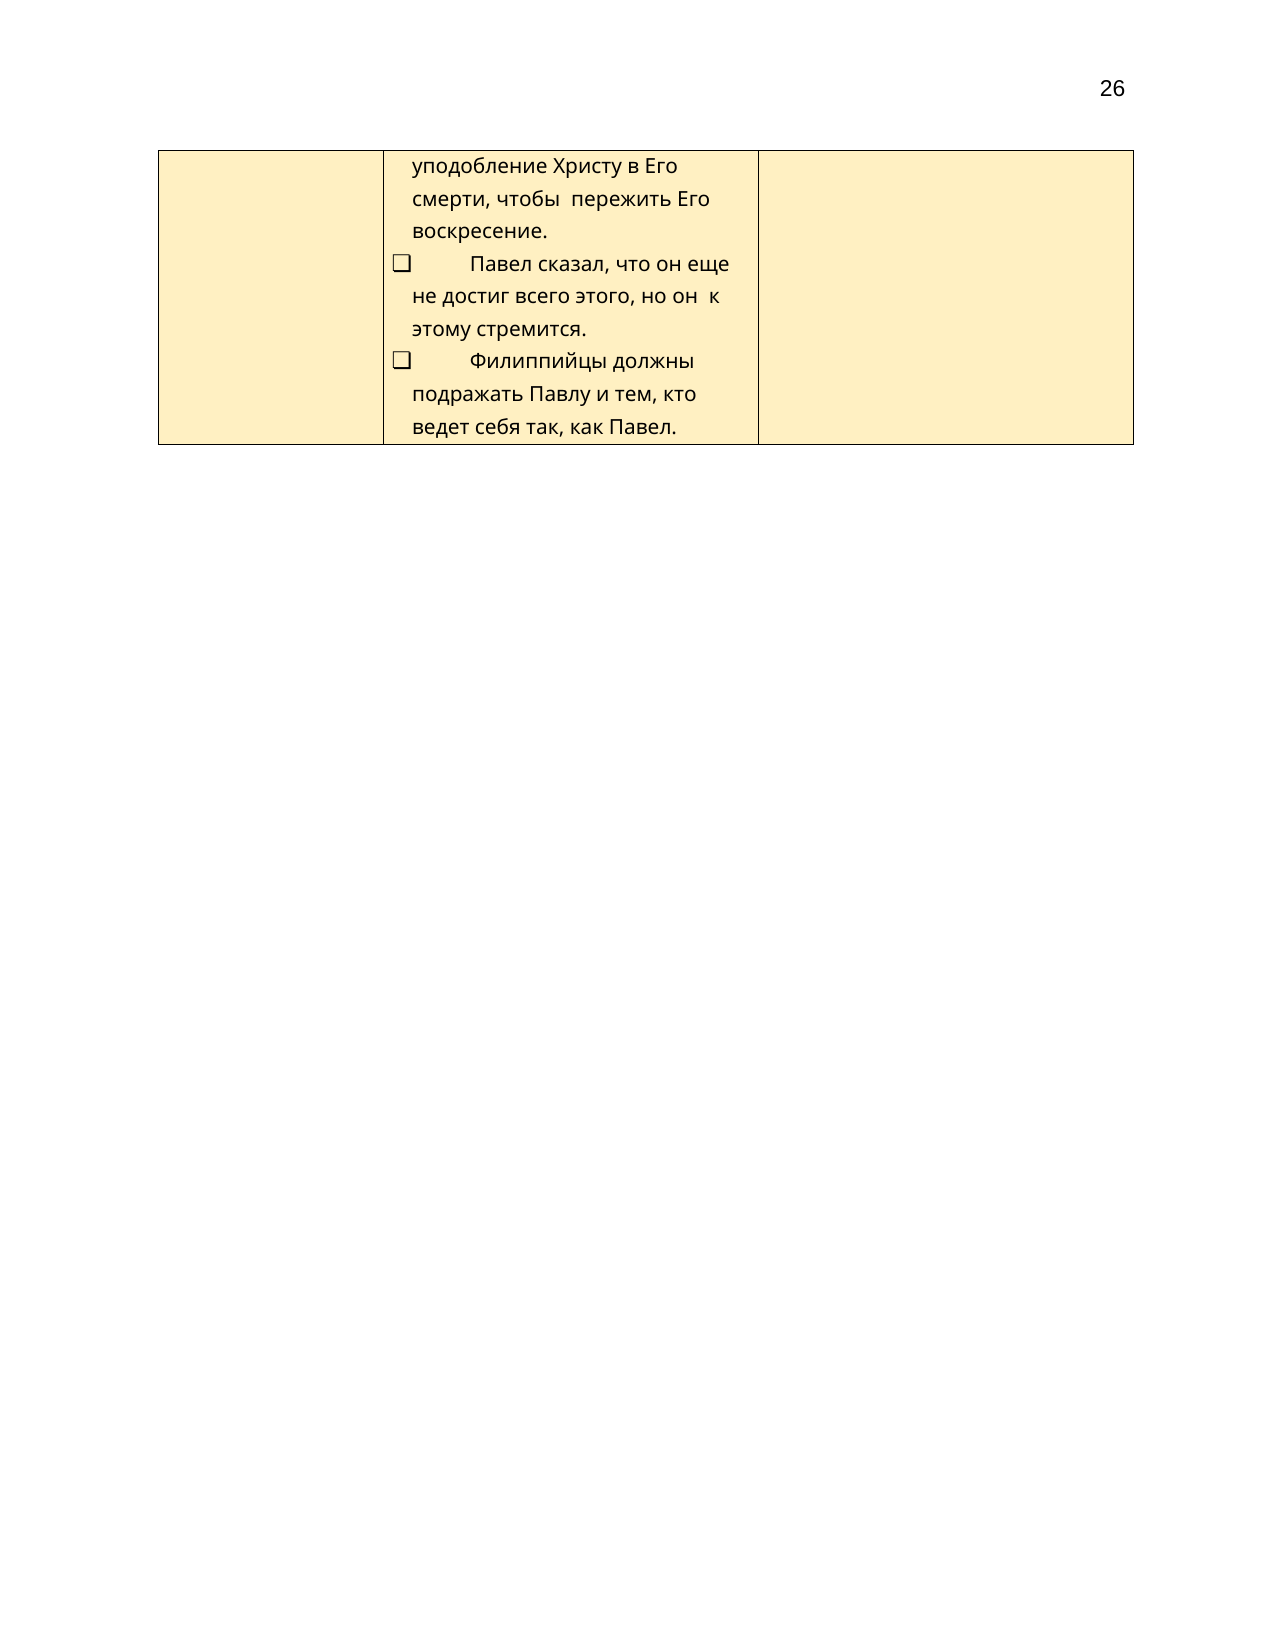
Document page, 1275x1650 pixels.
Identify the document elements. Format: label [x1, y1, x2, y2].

table_cell [759, 151, 1133, 444]
table_cell [159, 151, 383, 444]
table_cell [384, 151, 758, 444]
